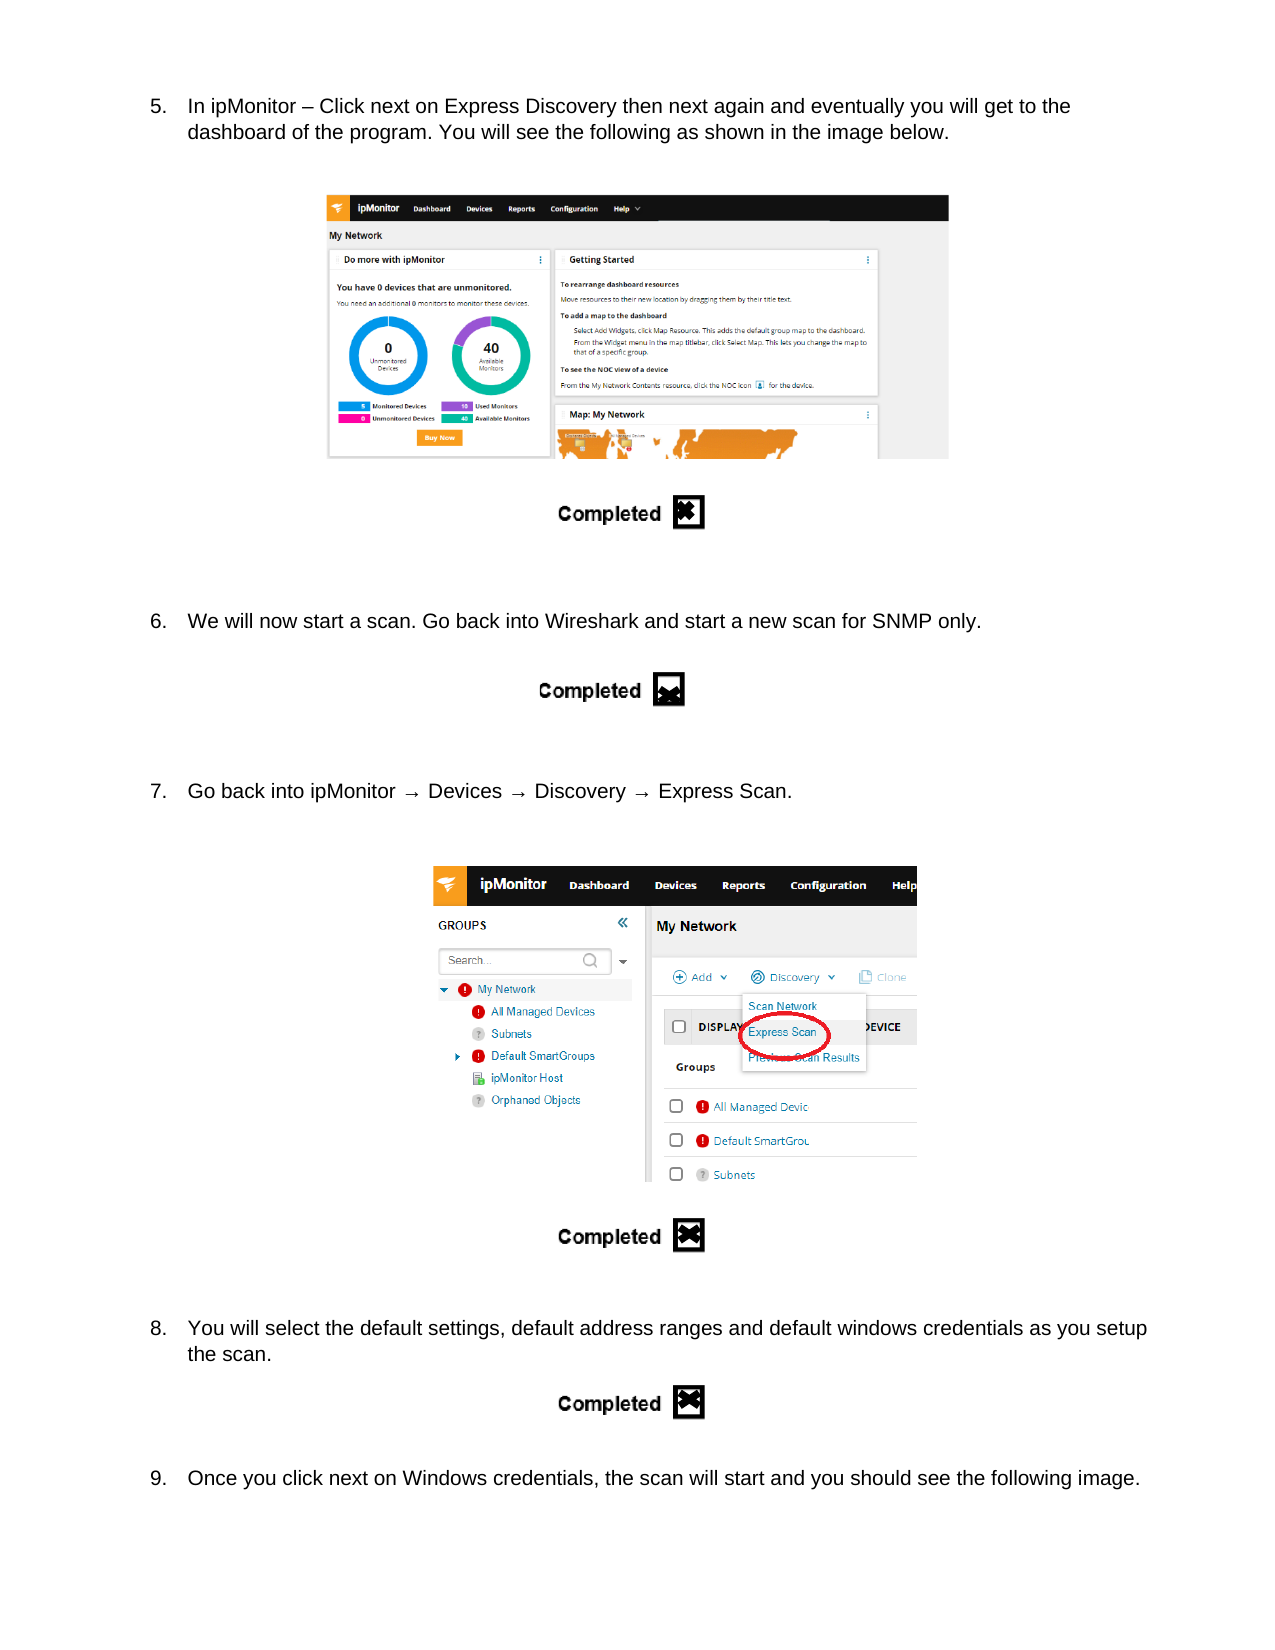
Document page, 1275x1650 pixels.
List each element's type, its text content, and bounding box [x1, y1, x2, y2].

list In ipMonitor – Click next on Express Discovery then next again and eventually you will get to the dashboard of the program. You will see the following as shown in the image below. [150, 94, 1162, 174]
picture [326, 193, 949, 459]
picture [558, 1367, 717, 1433]
list Once you click next on Windows credentials, the scan will start and you should see the following image. [150, 1466, 1162, 1490]
picture [558, 477, 717, 543]
picture [433, 866, 917, 1182]
list Go back into ipMonitor → Devices → Discovery → Express Scan. [150, 778, 1162, 833]
list You will select the default settings, default address ranges and default windows credentials as you setup the scan. [150, 1316, 1162, 1365]
picture [538, 654, 695, 717]
picture [558, 1200, 717, 1266]
list We will now start a scan. Go back into Wireshark and start a new scan for SNMP only. [150, 609, 1162, 664]
